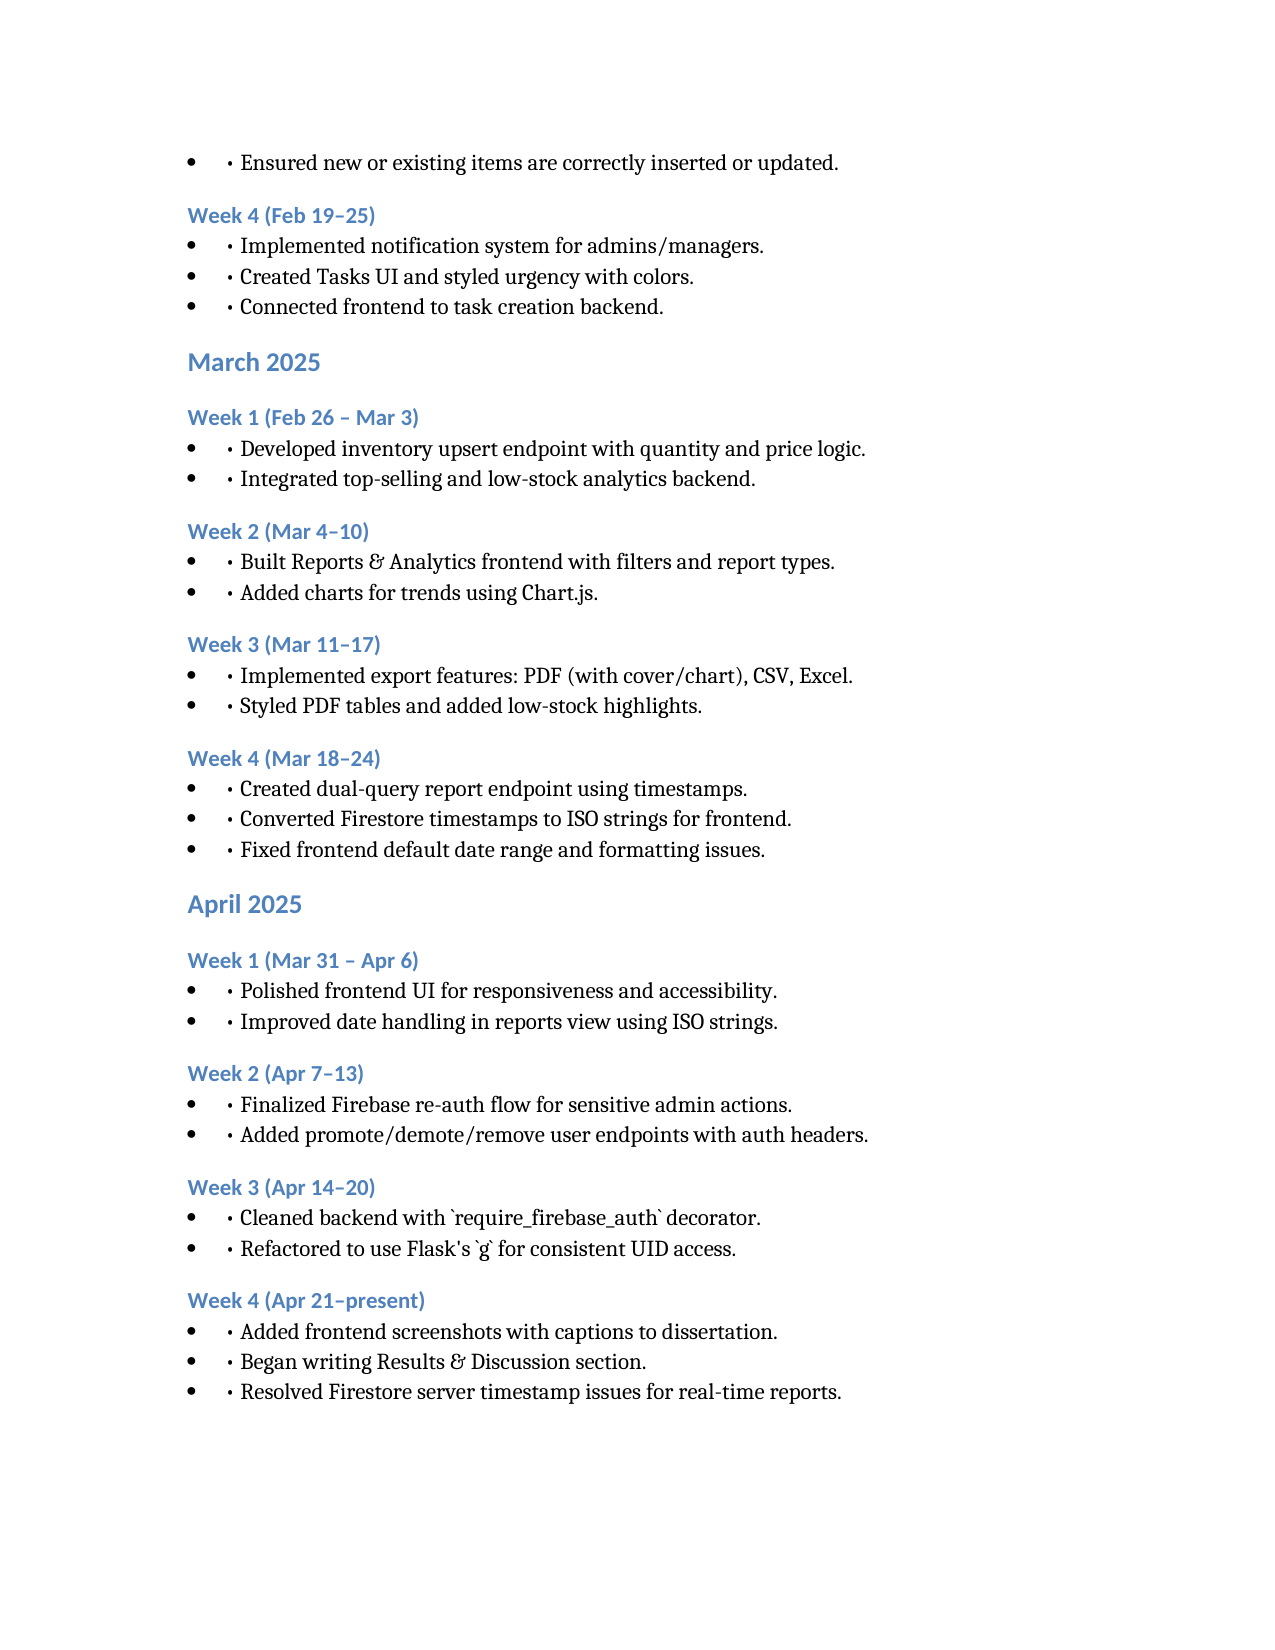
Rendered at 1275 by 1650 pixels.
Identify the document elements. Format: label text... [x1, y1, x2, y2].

subtitle April 2025 [187, 887, 1087, 920]
list • Added charts for trends using Chart.js. [187, 579, 1087, 606]
list • Cleaned backend with `require_firebase_auth` decorator. [187, 1205, 1087, 1232]
list • Developed inventory upsert endpoint with quantity and price logic. [187, 436, 1087, 462]
subtitle Week 4 (Apr 21–present) [187, 1286, 1087, 1314]
list • Ensured new or existing items are correctly inserted or updated. [187, 150, 1087, 176]
list • Implemented notification system for admins/managers. [187, 233, 1087, 259]
subtitle Week 3 (Mar 11–17) [187, 630, 1087, 658]
list • Converted Firestore timestamps to ISO strings for frontend. [187, 806, 1087, 832]
list • Improved date handling in reports view using ISO strings. [187, 1008, 1087, 1035]
subtitle Week 4 (Mar 18–24) [187, 744, 1087, 772]
list • Built Reports & Analytics frontend with filters and report types. [187, 549, 1087, 575]
subtitle Week 2 (Mar 4–10) [187, 517, 1087, 545]
list • Fixed frontend default date range and formatting issues. [187, 836, 1087, 863]
list • Created dual-query report endpoint using timestamps. [187, 776, 1087, 802]
subtitle Week 3 (Apr 14–20) [187, 1173, 1087, 1201]
list • Added frontend screenshots with captions to dissertation. [187, 1319, 1087, 1345]
subtitle Week 1 (Mar 31 – Apr 6) [187, 946, 1087, 974]
list • Began writing Results & Discussion section. [187, 1349, 1087, 1375]
list • Refactored to use Flask's `g` for consistent UID access. [187, 1235, 1087, 1262]
list • Polished frontend UI for responsiveness and accessibility. [187, 978, 1087, 1005]
list • Added promote/demote/remove user endpoints with auth headers. [187, 1122, 1087, 1148]
subtitle Week 4 (Feb 19–25) [187, 201, 1087, 229]
subtitle Week 2 (Apr 7–13) [187, 1059, 1087, 1088]
subtitle March 2025 [187, 345, 1087, 378]
list • Finalized Firebase re-auth flow for sensitive admin actions. [187, 1092, 1087, 1118]
list • Styled PDF tables and added low-stock highlights. [187, 693, 1087, 719]
list • Resolved Firestore server timestamp issues for real-time reports. [187, 1379, 1087, 1405]
list • Created Tasks UI and styled urgency with colors. [187, 263, 1087, 290]
list • Integrated top-selling and low-stock analytics backend. [187, 466, 1087, 492]
subtitle Week 1 (Feb 26 – Mar 3) [187, 403, 1087, 431]
list • Connected frontend to task creation backend. [187, 294, 1087, 320]
list • Implemented export features: PDF (with cover/chart), CSV, Excel. [187, 662, 1087, 689]
